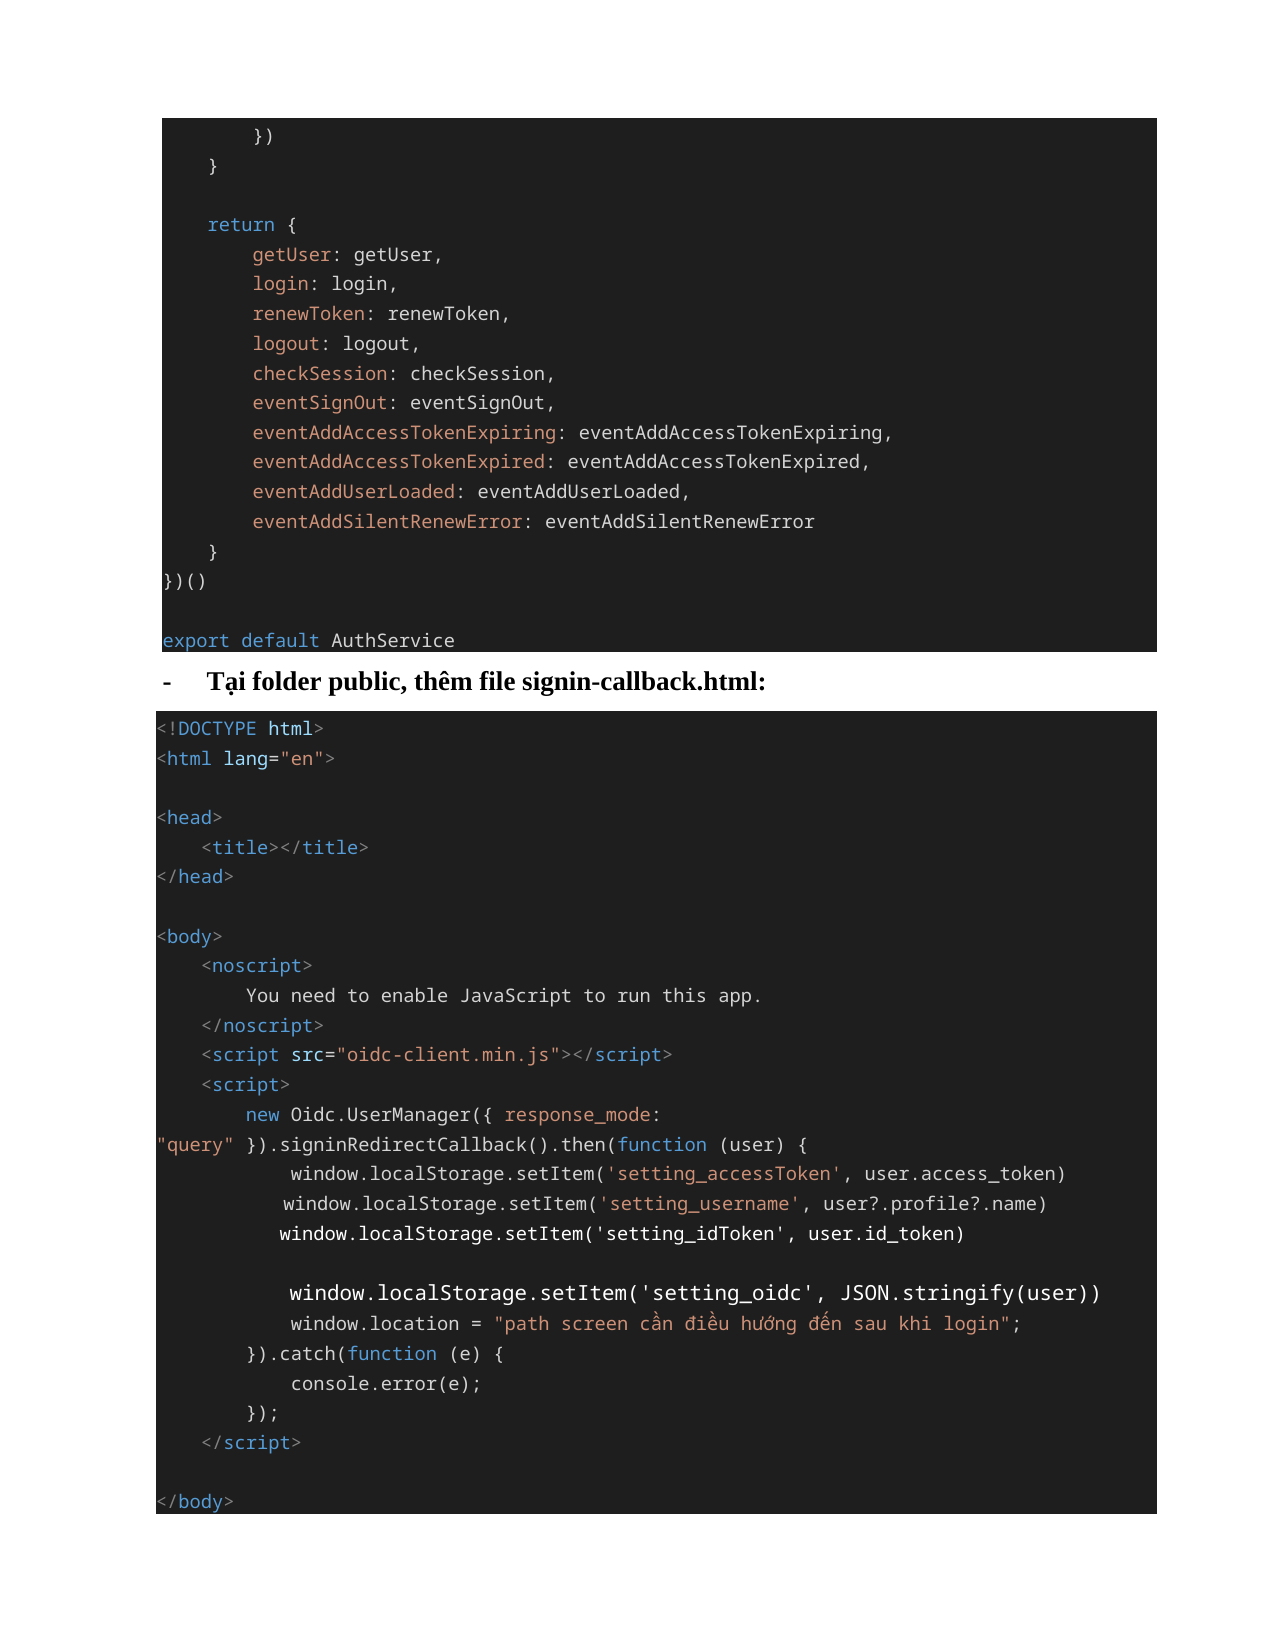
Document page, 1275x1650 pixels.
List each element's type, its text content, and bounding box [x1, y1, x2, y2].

text <html lang="en"> [156, 741, 1157, 770]
text window.localStorage.setItem('setting_idToken', user.id_token) [156, 1216, 1157, 1277]
text <script> [156, 1067, 1157, 1097]
text eventAddAccessTokenExpired: eventAddAccessTokenExpired, [162, 445, 1157, 474]
text eventAddUserLoaded: eventAddUserLoaded, [162, 474, 1157, 504]
text </script> [156, 1425, 1157, 1455]
text Tại folder public, thêm file signin-callback.html: [162, 665, 1157, 696]
text You need to enable JavaScript to run this app. [156, 978, 1157, 1008]
text window.localStorage.setItem('setting_oidc', JSON.stringify(user)) [156, 1277, 1157, 1306]
text <head> [156, 800, 1157, 830]
text <title></title> [156, 830, 1157, 859]
text new Oidc.UserManager({ response_mode: "query" }).signinRedirectCallback().then(function (user) { [156, 1097, 1157, 1156]
text window.localStorage.setItem('setting_username', user?.profile?.name) [156, 1186, 1157, 1216]
text }); [156, 1395, 1157, 1425]
text </body> [156, 1484, 1157, 1514]
text login: login, [162, 267, 1157, 296]
text getUser: getUser, [162, 237, 1157, 267]
text checkSession: checkSession, [162, 356, 1157, 385]
text }) [162, 118, 1157, 148]
text window.localStorage.setItem('setting_accessToken', user.access_token) [156, 1156, 1157, 1186]
text window.location = "path screen cần điều hướng đến sau khi login"; [156, 1306, 1157, 1336]
text } [162, 148, 1157, 177]
text renewToken: renewToken, [162, 296, 1157, 326]
text }).catch(function (e) { [156, 1336, 1157, 1366]
text console.error(e); [156, 1366, 1157, 1395]
text eventSignOut: eventSignOut, [162, 385, 1157, 415]
text </noscript> [156, 1008, 1157, 1038]
text })() [162, 563, 1157, 593]
text <!DOCTYPE html> [156, 711, 1157, 741]
text <noscript> [156, 948, 1157, 978]
text return { [162, 207, 1157, 237]
text <script src="oidc-client.min.js"></script> [156, 1038, 1157, 1067]
text </head> [156, 859, 1157, 889]
text eventAddSilentRenewError: eventAddSilentRenewError [162, 504, 1157, 534]
text logout: logout, [162, 326, 1157, 356]
text } [162, 534, 1157, 563]
text eventAddAccessTokenExpiring: eventAddAccessTokenExpiring, [162, 415, 1157, 445]
text <body> [156, 919, 1157, 948]
text export default AuthService [162, 623, 1157, 652]
